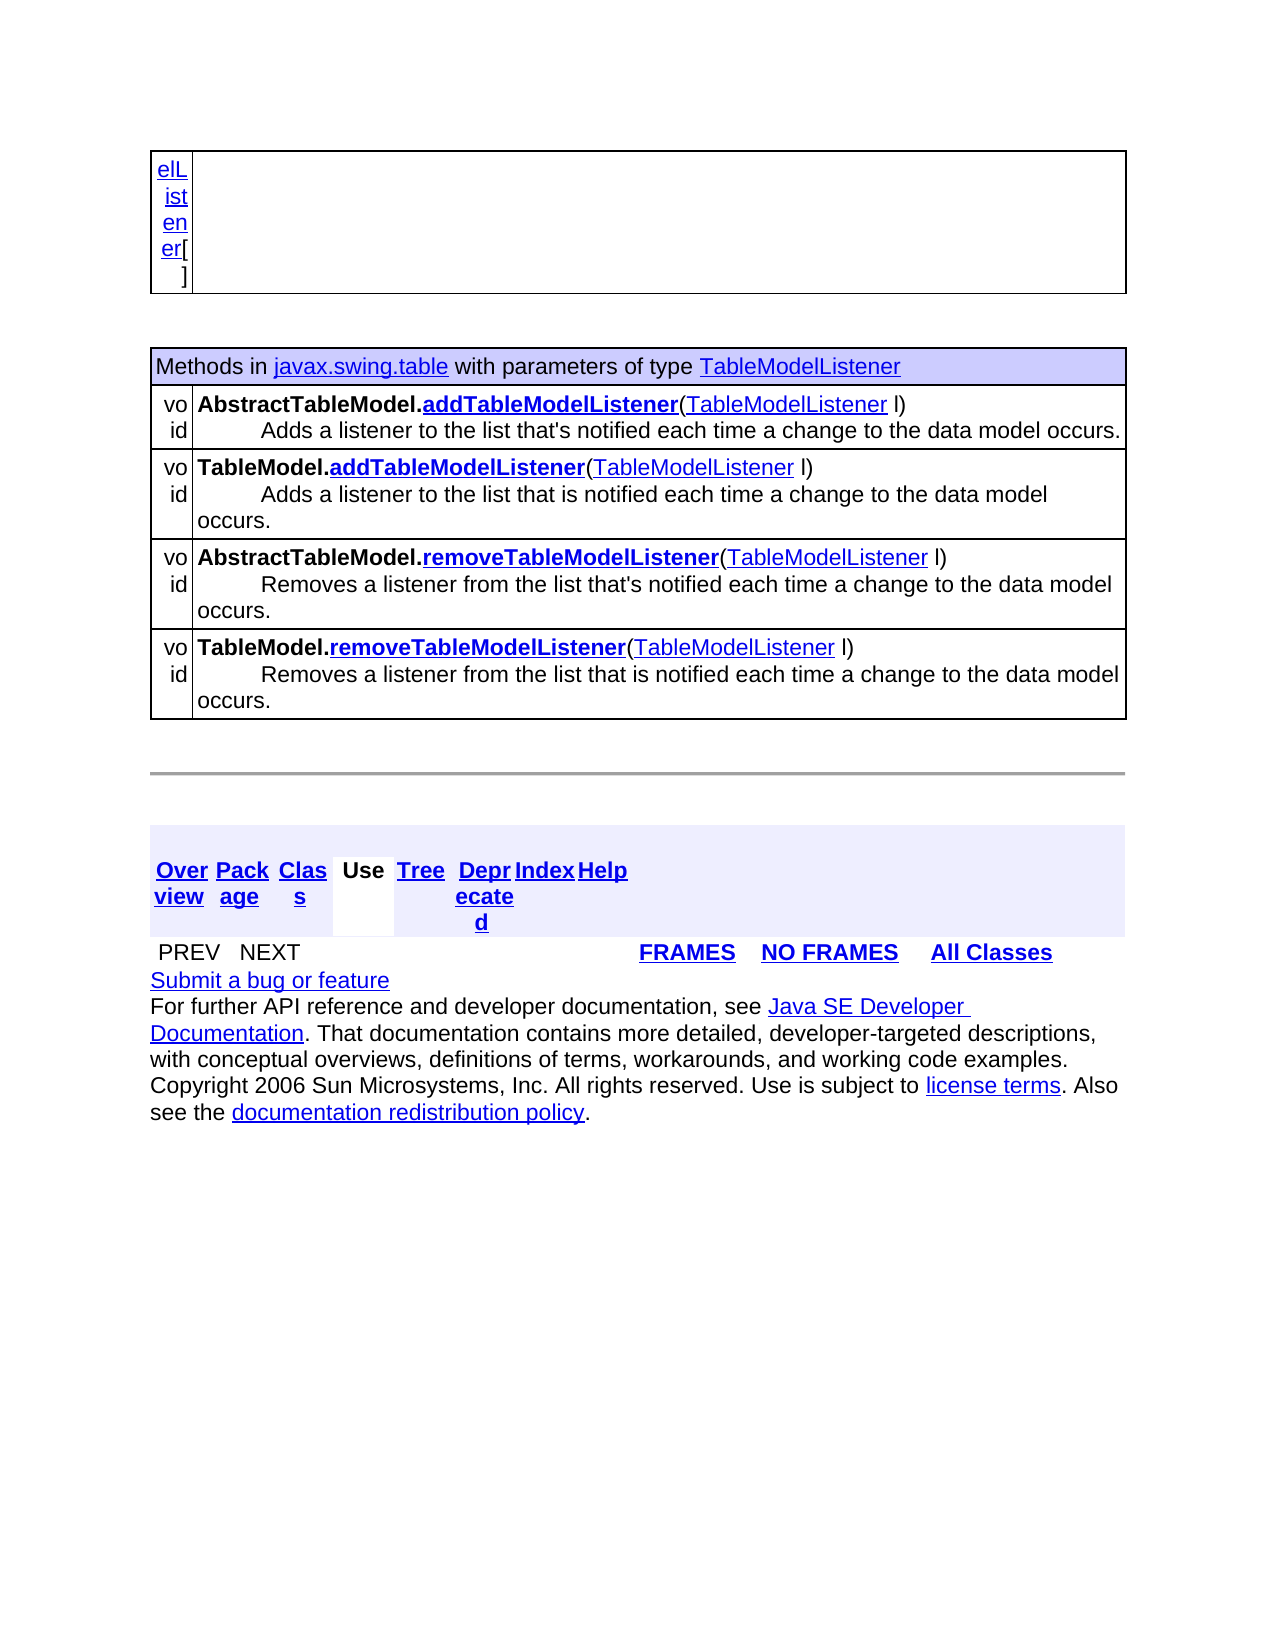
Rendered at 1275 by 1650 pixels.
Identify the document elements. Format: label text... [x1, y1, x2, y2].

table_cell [193, 152, 1125, 293]
text For further API reference and developer documentation, see Java SE Developer Documentation. That documentation contains more detailed, developer-targeted descriptions, with conceptual overviews, definitions of terms, workarounds, and working code examples. [150, 993, 1125, 1072]
text Copyright 2006 Sun Microsystems, Inc. All rights reserved. Use is subject to license terms. Also see the documentation redistribution policy. [150, 1072, 1125, 1125]
table_cell void [152, 630, 192, 718]
table_cell void [152, 386, 192, 448]
table_cell void [152, 450, 192, 538]
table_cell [152, 152, 192, 293]
table_cell FRAMES NO FRAMES All Classes [638, 938, 1125, 967]
table_cell PREV NEXT [150, 938, 637, 967]
table_cell TableModel.removeTableModelListener(TableModelListener l) Removes a listener from the list that is notified each time a change to the data model occurs. [193, 630, 1125, 718]
table_header Methods in javax.swing.table with parameters of type TableModelListener [152, 349, 1125, 384]
table_cell AbstractTableModel.addTableModelListener(TableModelListener l) Adds a listener to the list that's notified each time a change to the data model occurs. [193, 386, 1125, 448]
table_cell TableModel.addTableModelListener(TableModelListener l) Adds a listener to the list that is notified each time a change to the data model occurs. [193, 450, 1125, 538]
table_header [150, 825, 1125, 937]
table_cell void [152, 540, 192, 628]
text Submit a bug or feature [150, 967, 1125, 993]
table_cell AbstractTableModel.removeTableModelListener(TableModelListener l) Removes a listener from the list that's notified each time a change to the data model occurs. [193, 540, 1125, 628]
